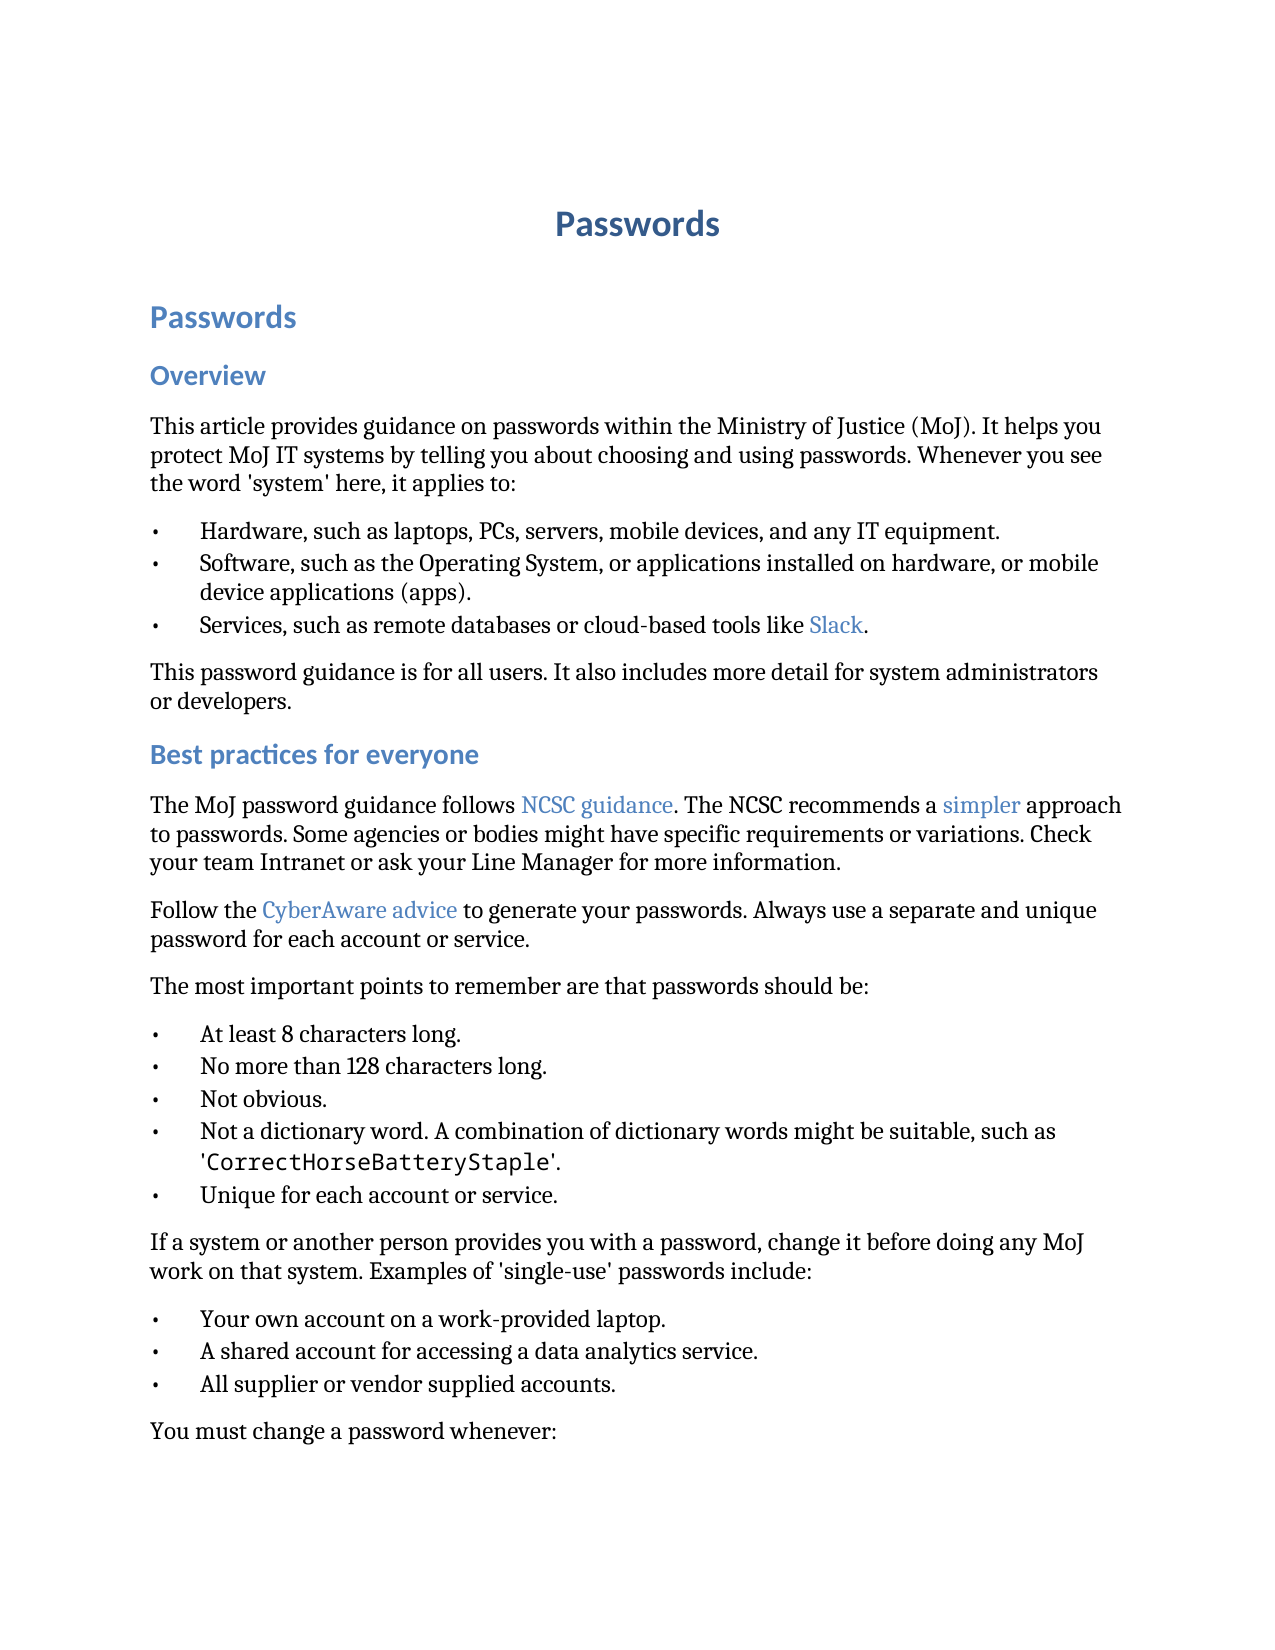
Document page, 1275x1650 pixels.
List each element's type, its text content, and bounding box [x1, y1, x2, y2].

subtitle Passwords [150, 296, 1125, 337]
list A shared account for accessing a data analytics service. [150, 1337, 1125, 1366]
subtitle Best practices for everyone [150, 736, 1125, 772]
list Not obvious. [150, 1084, 1125, 1113]
text This article provides guidance on passwords within the Ministry of Justice (MoJ). It helps you protect MoJ IT systems by telling you about choosing and using passwords. Whenever you see the word 'system' here, it applies to: [150, 412, 1125, 498]
text The most important points to remember are that passwords should be: [150, 972, 1125, 1001]
text If a system or another person provides you with a password, change it before doing any MoJ work on that system. Examples of 'single-use' passwords include: [150, 1228, 1125, 1286]
text This password guidance is for all users. It also includes more detail for system administrators or developers. [150, 658, 1125, 716]
list No more than 128 characters long. [150, 1052, 1125, 1081]
list Unique for each account or service. [150, 1181, 1125, 1209]
list Your own account on a work-provided laptop. [150, 1304, 1125, 1333]
list Not a dictionary word. A combination of dictionary words might be suitable, such as 'CorrectHorseBatteryStaple'. [150, 1117, 1125, 1177]
list All supplier or vendor supplied accounts. [150, 1369, 1125, 1398]
text Follow the CyberAware advice to generate your passwords. Always use a separate and unique password for each account or service. [150, 896, 1125, 953]
text You must change a password whenever: [150, 1417, 1125, 1446]
list Hardware, such as laptops, PCs, servers, mobile devices, and any IT equipment. [150, 517, 1125, 546]
text The MoJ password guidance follows NCSC guidance. The NCSC recommends a simpler approach to passwords. Some agencies or bodies might have specific requirements or variations. Check your team Intranet or ask your Line Manager for more information. [150, 791, 1125, 877]
list Software, such as the Operating System, or applications installed on hardware, or mobile device applications (apps). [150, 549, 1125, 607]
list At least 8 characters long. [150, 1019, 1125, 1048]
subtitle Overview [150, 357, 1125, 393]
title Passwords [150, 200, 1125, 246]
list Services, such as remote databases or cloud-based tools like Slack. [150, 611, 1125, 639]
